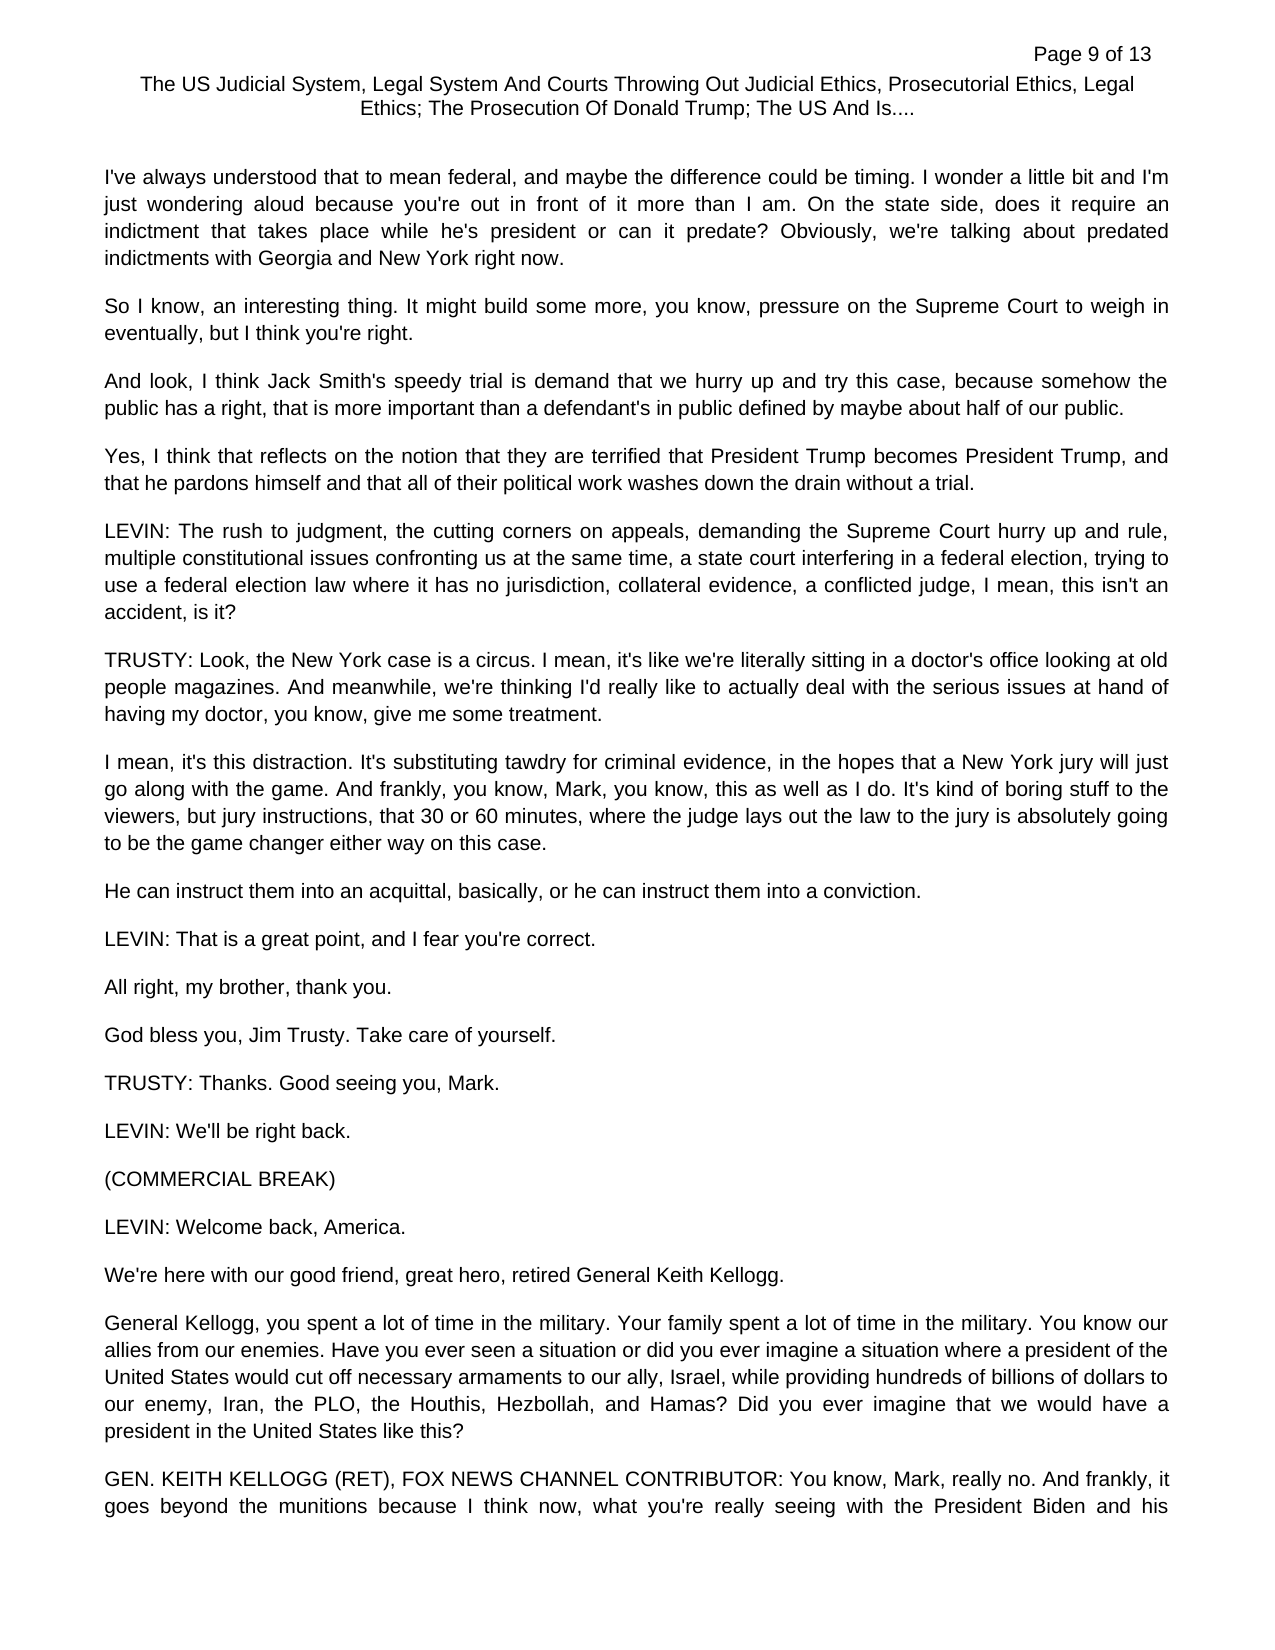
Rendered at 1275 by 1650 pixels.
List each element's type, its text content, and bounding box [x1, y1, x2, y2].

text LEVIN: We'll be right back. [104, 1116, 1171, 1143]
text LEVIN: Welcome back, America. [104, 1211, 1171, 1238]
text All right, my brother, thank you. [104, 972, 1171, 999]
text We're here with our good friend, great hero, retired General Keith Kellogg. [104, 1259, 1171, 1286]
text TRUSTY: Thanks. Good seeing you, Mark. [104, 1068, 1171, 1095]
text TRUSTY: Look, the New York case is a circus. I mean, it's like we're literally sitting in a doctor's office looking at old people magazines. And meanwhile, we're thinking I'd really like to actually deal with the serious issues at hand of having my doctor, you know, give me some treatment. [104, 645, 1171, 726]
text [104, 1463, 1171, 1518]
text (COMMERCIAL BREAK) [104, 1163, 1171, 1191]
text LEVIN: The rush to judgment, the cutting corners on appeals, demanding the Supreme Court hurry up and rule, multiple constitutional issues confronting us at the same time, a state court interfering in a federal election, trying to use a federal election law where it has no jurisdiction, collateral evidence, a conflicted judge, I mean, this isn't an accident, is it? [104, 516, 1171, 624]
text He can instruct them into an acquittal, basically, or he can instruct them into a conviction. [104, 876, 1171, 903]
text LEVIN: That is a great point, and I fear you're correct. [104, 924, 1171, 951]
text I've always understood that to mean federal, and maybe the difference could be timing. I wonder a little bit and I'm just wondering aloud because you're out in front of it more than I am. On the state side, does it require an indictment that takes place while he's president or can it predate? Obviously, we're talking about predated indictments with Georgia and New York right now. [104, 161, 1171, 270]
text Yes, I think that reflects on the notion that they are terrified that President Trump becomes President Trump, and that he pardons himself and that all of their political work washes down the drain without a trial. [104, 441, 1171, 495]
text General Kellogg, you spent a lot of time in the military. Your family spent a lot of time in the military. You know our allies from our enemies. Have you ever seen a situation or did you ever imagine a situation where a president of the United States would cut off necessary armaments to our ally, Israel, while providing hundreds of billions of dollars to our enemy, Iran, the PLO, the Houthis, Hezbollah, and Hamas? Did you ever imagine that we would have a president in the United States like this? [104, 1307, 1171, 1443]
text And look, I think Jack Smith's speedy trial is demand that we hurry up and try this case, because somehow the public has a right, that is more important than a defendant's in public defined by maybe about half of our public. [104, 366, 1171, 420]
text So I know, an interesting thing. It might build some more, you know, pressure on the Supreme Court to weigh in eventually, but I think you're right. [104, 291, 1171, 345]
text God bless you, Jim Trusty. Take care of yourself. [104, 1020, 1171, 1047]
text I mean, it's this distraction. It's substituting tawdry for criminal evidence, in the hopes that a New York jury will just go along with the game. And frankly, you know, Mark, you know, this as well as I do. It's kind of boring stuff to the viewers, but jury instructions, that 30 or 60 minutes, where the judge lays out the law to the jury is absolutely going to be the game changer either way on this case. [104, 747, 1171, 855]
